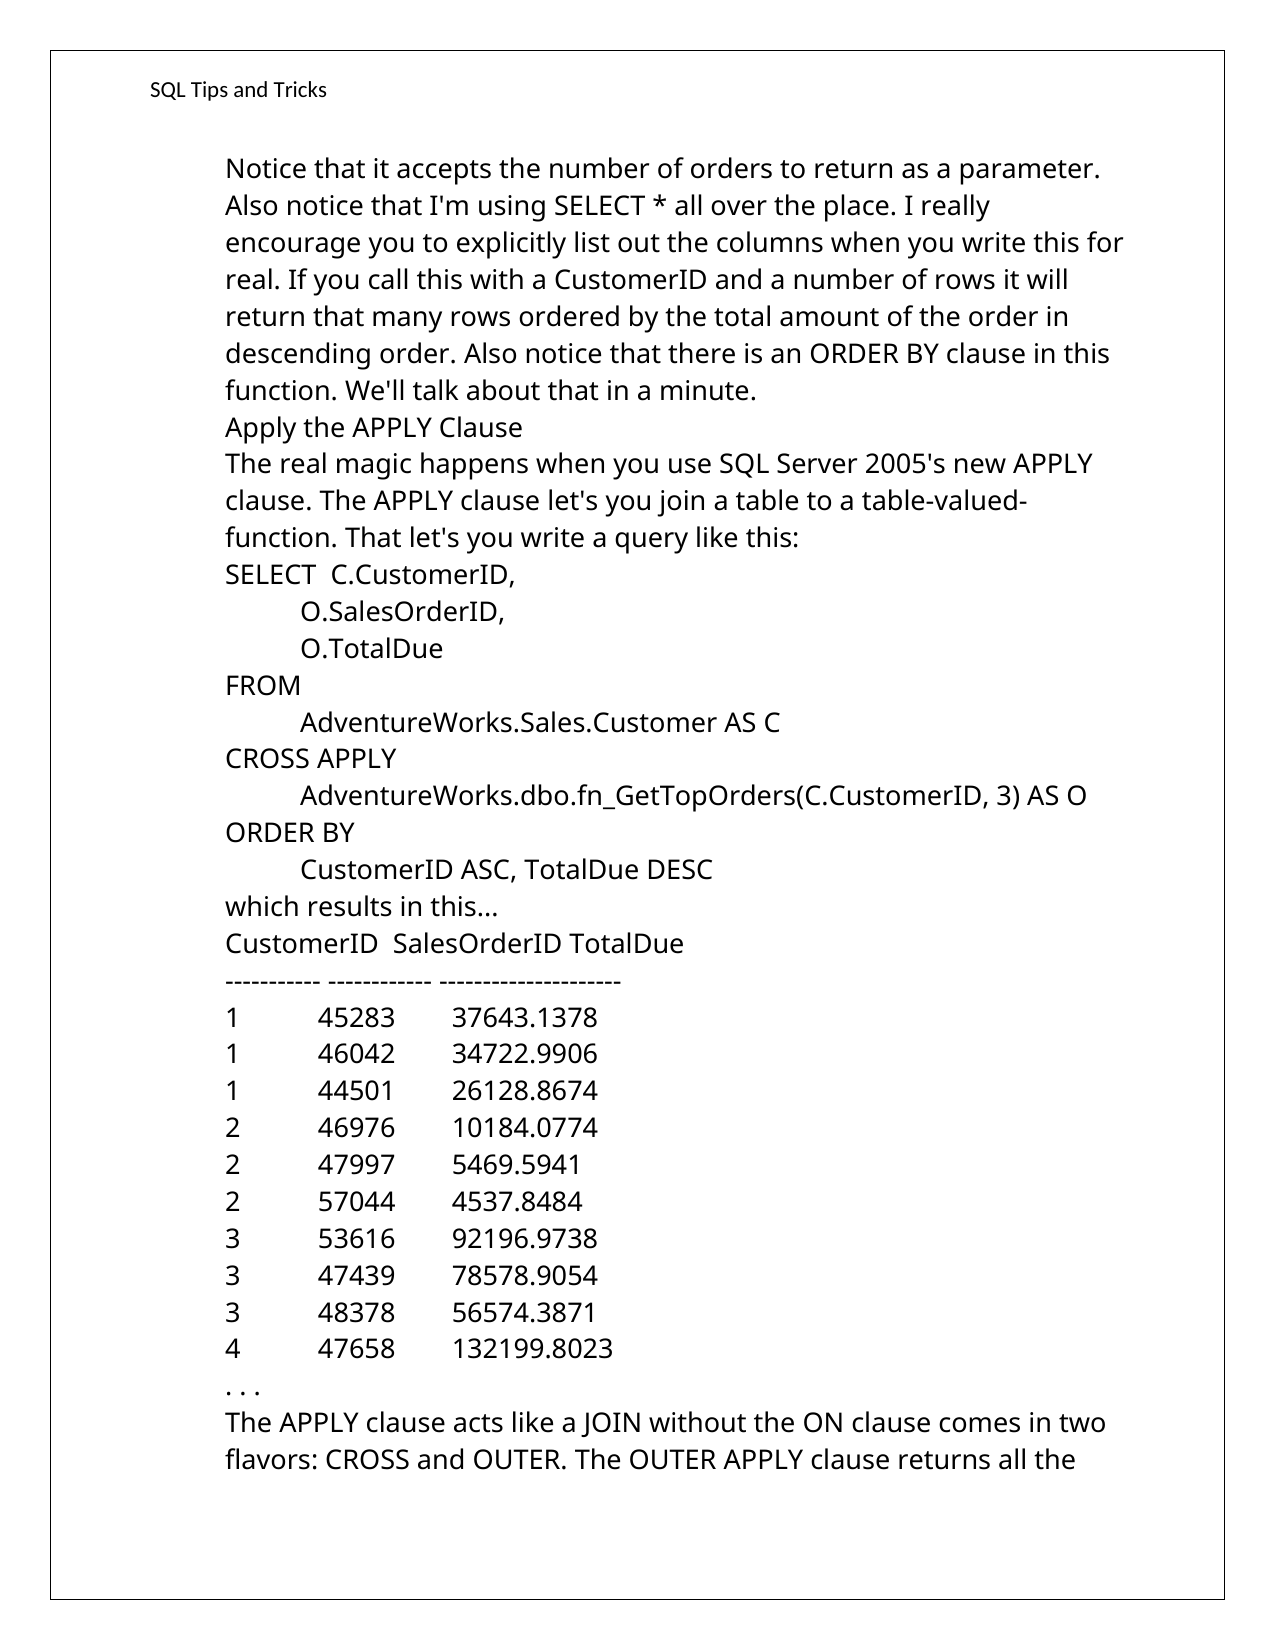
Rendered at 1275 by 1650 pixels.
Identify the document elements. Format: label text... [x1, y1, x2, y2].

text 1 45283 37643.1378 [225, 998, 1125, 1035]
text 2 46976 10184.0774 [225, 1109, 1125, 1146]
text 3 48378 56574.3871 [225, 1293, 1125, 1330]
text CustomerID ASC, TotalDue DESC [225, 851, 1125, 887]
text Notice that it accepts the number of orders to return as a parameter. Also notice that I'm using SELECT * all over the place. I really encourage you to explicitly list out the columns when you write this for real. If you call this with a CustomerID and a number of rows it will return that many rows ordered by the total amount of the order in descending order. Also notice that there is an ORDER BY clause in this function. We'll talk about that in a minute. [225, 150, 1125, 408]
text SELECT C.CustomerID, [225, 556, 1125, 592]
text 3 47439 78578.9054 [225, 1256, 1125, 1293]
text . . . [225, 1367, 1125, 1404]
text AdventureWorks.Sales.Customer AS C [225, 703, 1125, 740]
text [225, 1404, 1125, 1477]
text ORDER BY [225, 814, 1125, 851]
text 4 47658 132199.8023 [225, 1330, 1125, 1367]
text 2 47997 5469.5941 [225, 1146, 1125, 1182]
text AdventureWorks.dbo.fn_GetTopOrders(C.CustomerID, 3) AS O [225, 777, 1125, 814]
text which results in this... [225, 887, 1125, 924]
text FROM [225, 666, 1125, 703]
text O.SalesOrderID, [225, 592, 1125, 629]
text 2 57044 4537.8484 [225, 1182, 1125, 1219]
text The real magic happens when you use SQL Server 2005's new APPLY clause. The APPLY clause let's you join a table to a table-valued-function. That let's you write a query like this: [225, 445, 1125, 556]
text 3 53616 92196.9738 [225, 1219, 1125, 1256]
text CROSS APPLY [225, 740, 1125, 777]
text O.TotalDue [225, 629, 1125, 666]
text 1 46042 34722.9906 [225, 1035, 1125, 1072]
text Apply the APPLY Clause [225, 408, 1125, 445]
text ----------- ------------ --------------------- [225, 961, 1125, 998]
text 1 44501 26128.8674 [225, 1072, 1125, 1109]
text CustomerID SalesOrderID TotalDue [225, 924, 1125, 961]
